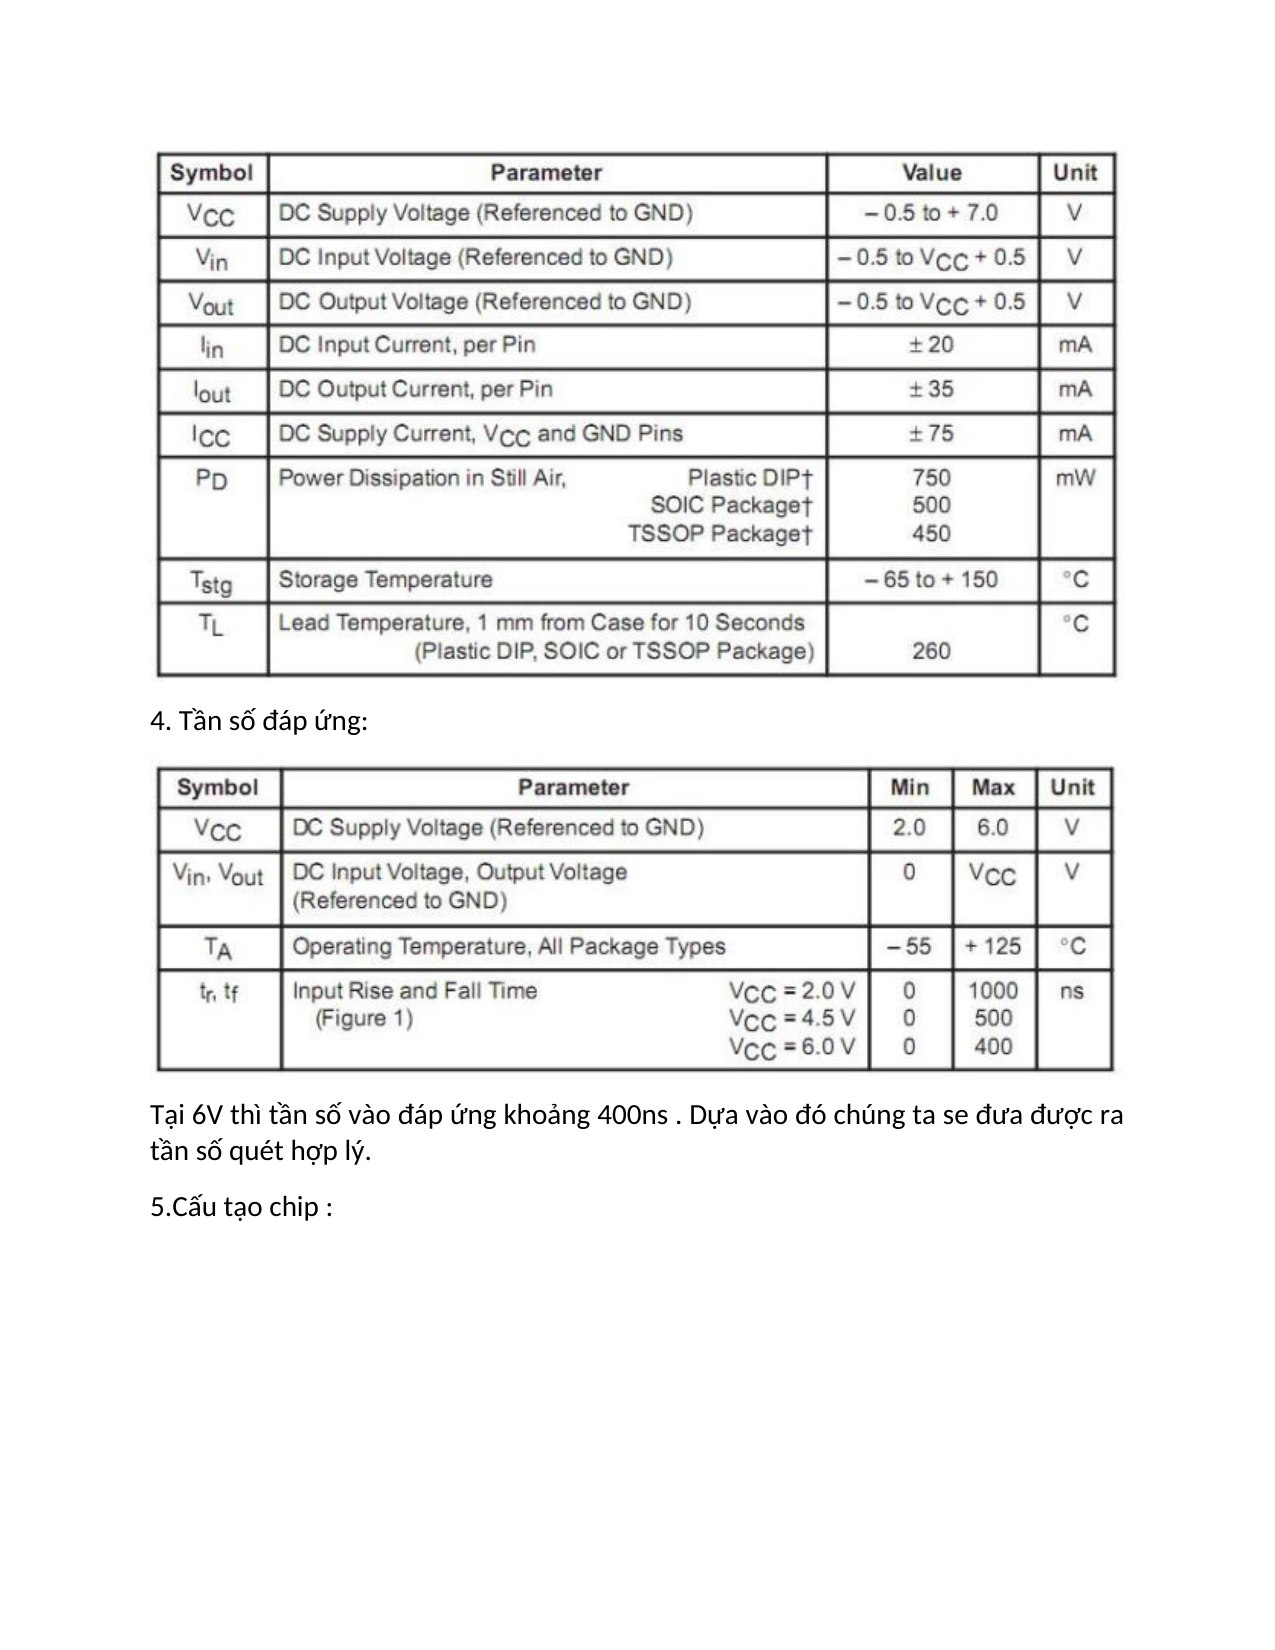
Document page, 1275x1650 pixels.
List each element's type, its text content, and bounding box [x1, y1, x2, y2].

text 5.Cấu tạo chip : [150, 1188, 1125, 1224]
text 4. Tần số đáp ứng: [150, 702, 1125, 738]
text Tại 6V thì tần số vào đáp ứng khoảng 400ns . Dựa vào đó chúng ta se đưa được ra tần số quét hợp lý. [150, 1096, 1125, 1167]
picture [150, 150, 1125, 682]
picture [150, 758, 1125, 1076]
